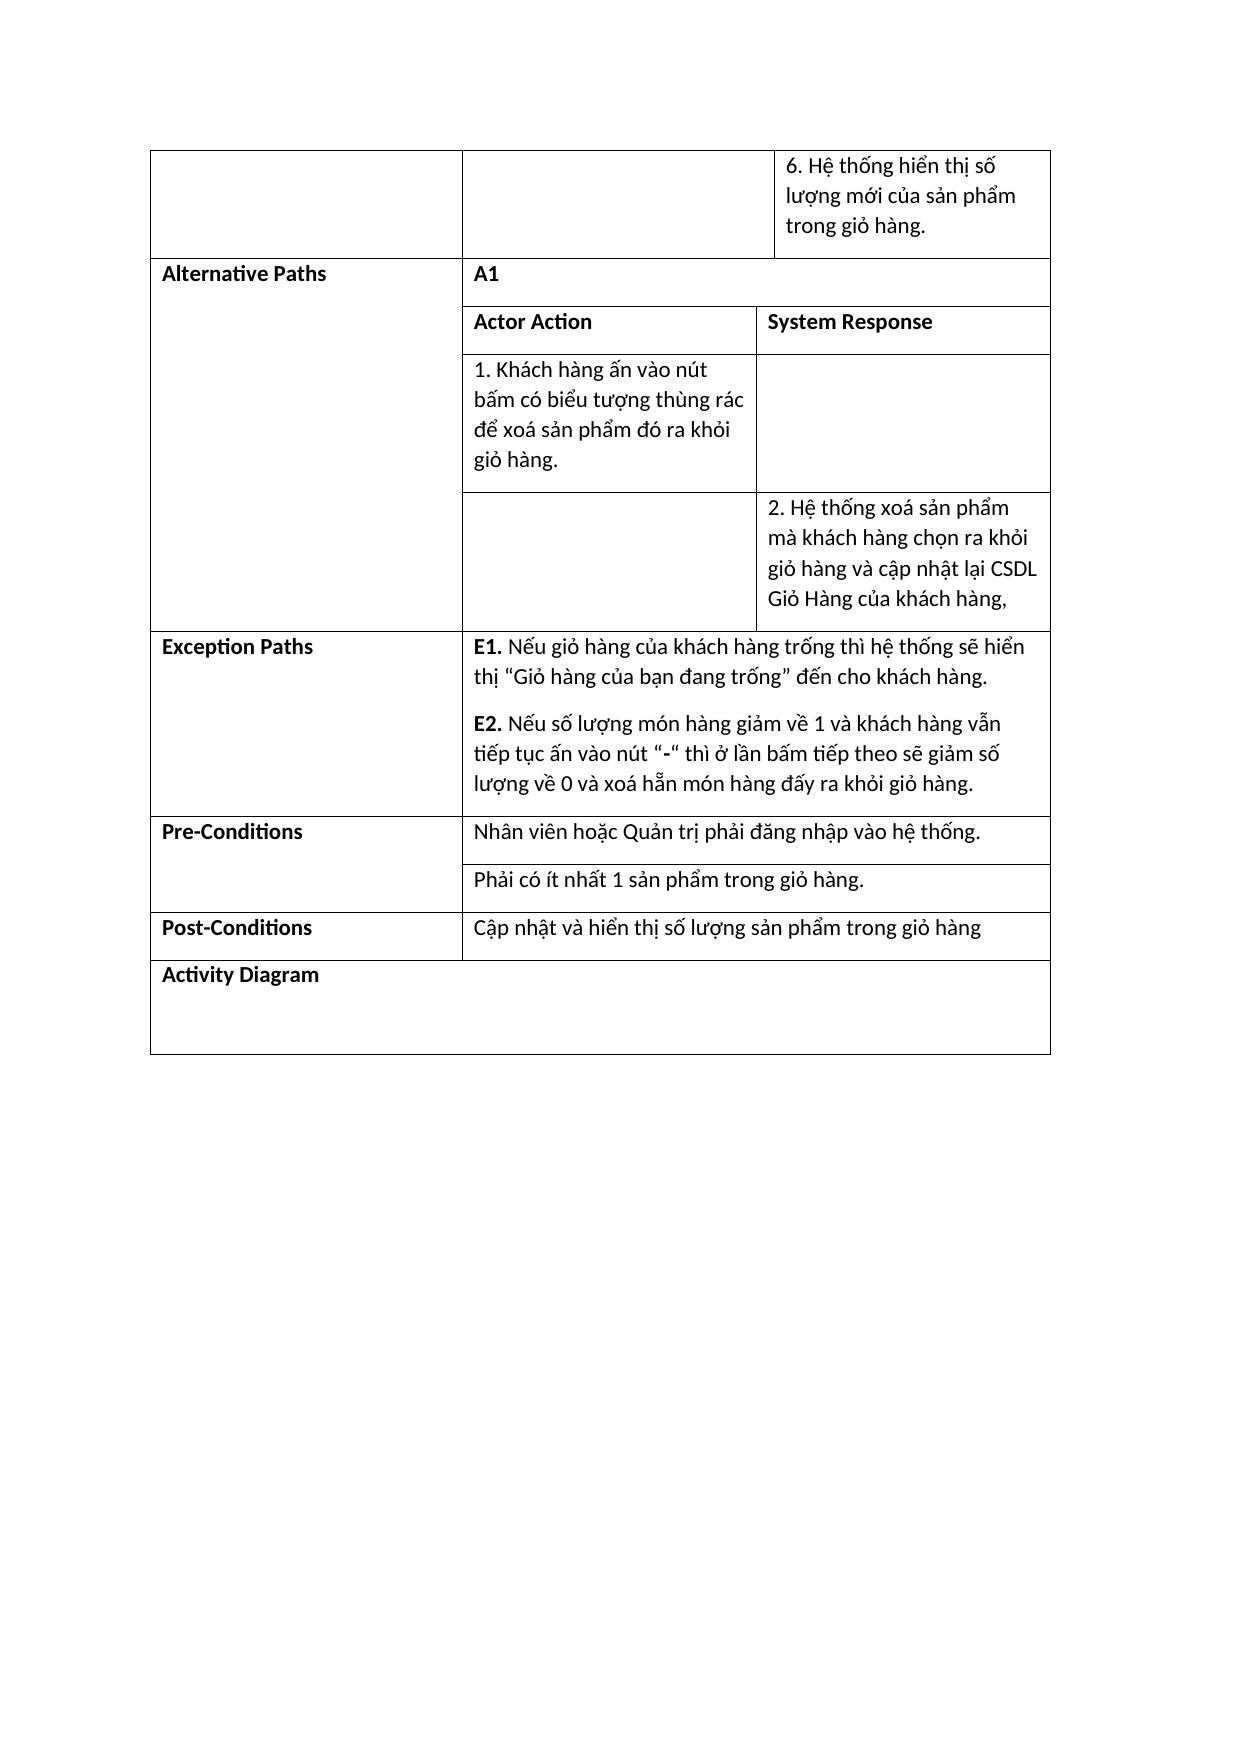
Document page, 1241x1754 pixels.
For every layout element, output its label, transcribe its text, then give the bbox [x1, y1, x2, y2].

table_cell Exception Paths [151, 632, 462, 816]
table_cell Activity Diagram [151, 961, 1050, 1054]
table_cell [757, 355, 1050, 492]
table_cell [463, 493, 756, 631]
table_cell E1. Nếu giỏ hàng của khách hàng trống thì hệ thống sẽ hiển thị “Giỏ hàng của bạn đang trống” đến cho khách hàng. E2. Nếu số lượng món hàng giảm về 1 và khách hàng vẫn tiếp tục ấn vào nút “-“ thì ở lần bấm tiếp theo sẽ giảm số lượng về 0 và xoá hẵn món hàng đấy ra khỏi giỏ hàng. [463, 632, 1050, 816]
table_cell 1. Khách hàng ấn vào nút bấm có biểu tượng thùng rác để xoá sản phẩm đó ra khỏi giỏ hàng. [463, 355, 756, 492]
table_cell System Response [757, 307, 1050, 354]
table_cell Post-Conditions [151, 913, 462, 959]
table_cell [463, 151, 774, 258]
table_cell Nhân viên hoặc Quản trị phải đăng nhập vào hệ thống. [463, 817, 1050, 864]
table_cell Pre-Conditions [151, 817, 462, 912]
table_cell Actor Action [463, 307, 756, 354]
table_cell 2. Hệ thống xoá sản phẩm mà khách hàng chọn ra khỏi giỏ hàng và cập nhật lại CSDL Giỏ Hàng của khách hàng, [757, 493, 1050, 631]
table_cell 6. Hệ thống hiển thị số lượng mới của sản phẩm trong giỏ hàng. [775, 151, 1050, 258]
table_cell A1 [463, 259, 1050, 306]
table_cell Alternative Paths [151, 259, 462, 631]
table_cell Cập nhật và hiển thị số lượng sản phẩm trong giỏ hàng [463, 913, 1050, 959]
table_cell Phải có ít nhất 1 sản phẩm trong giỏ hàng. [463, 865, 1050, 912]
